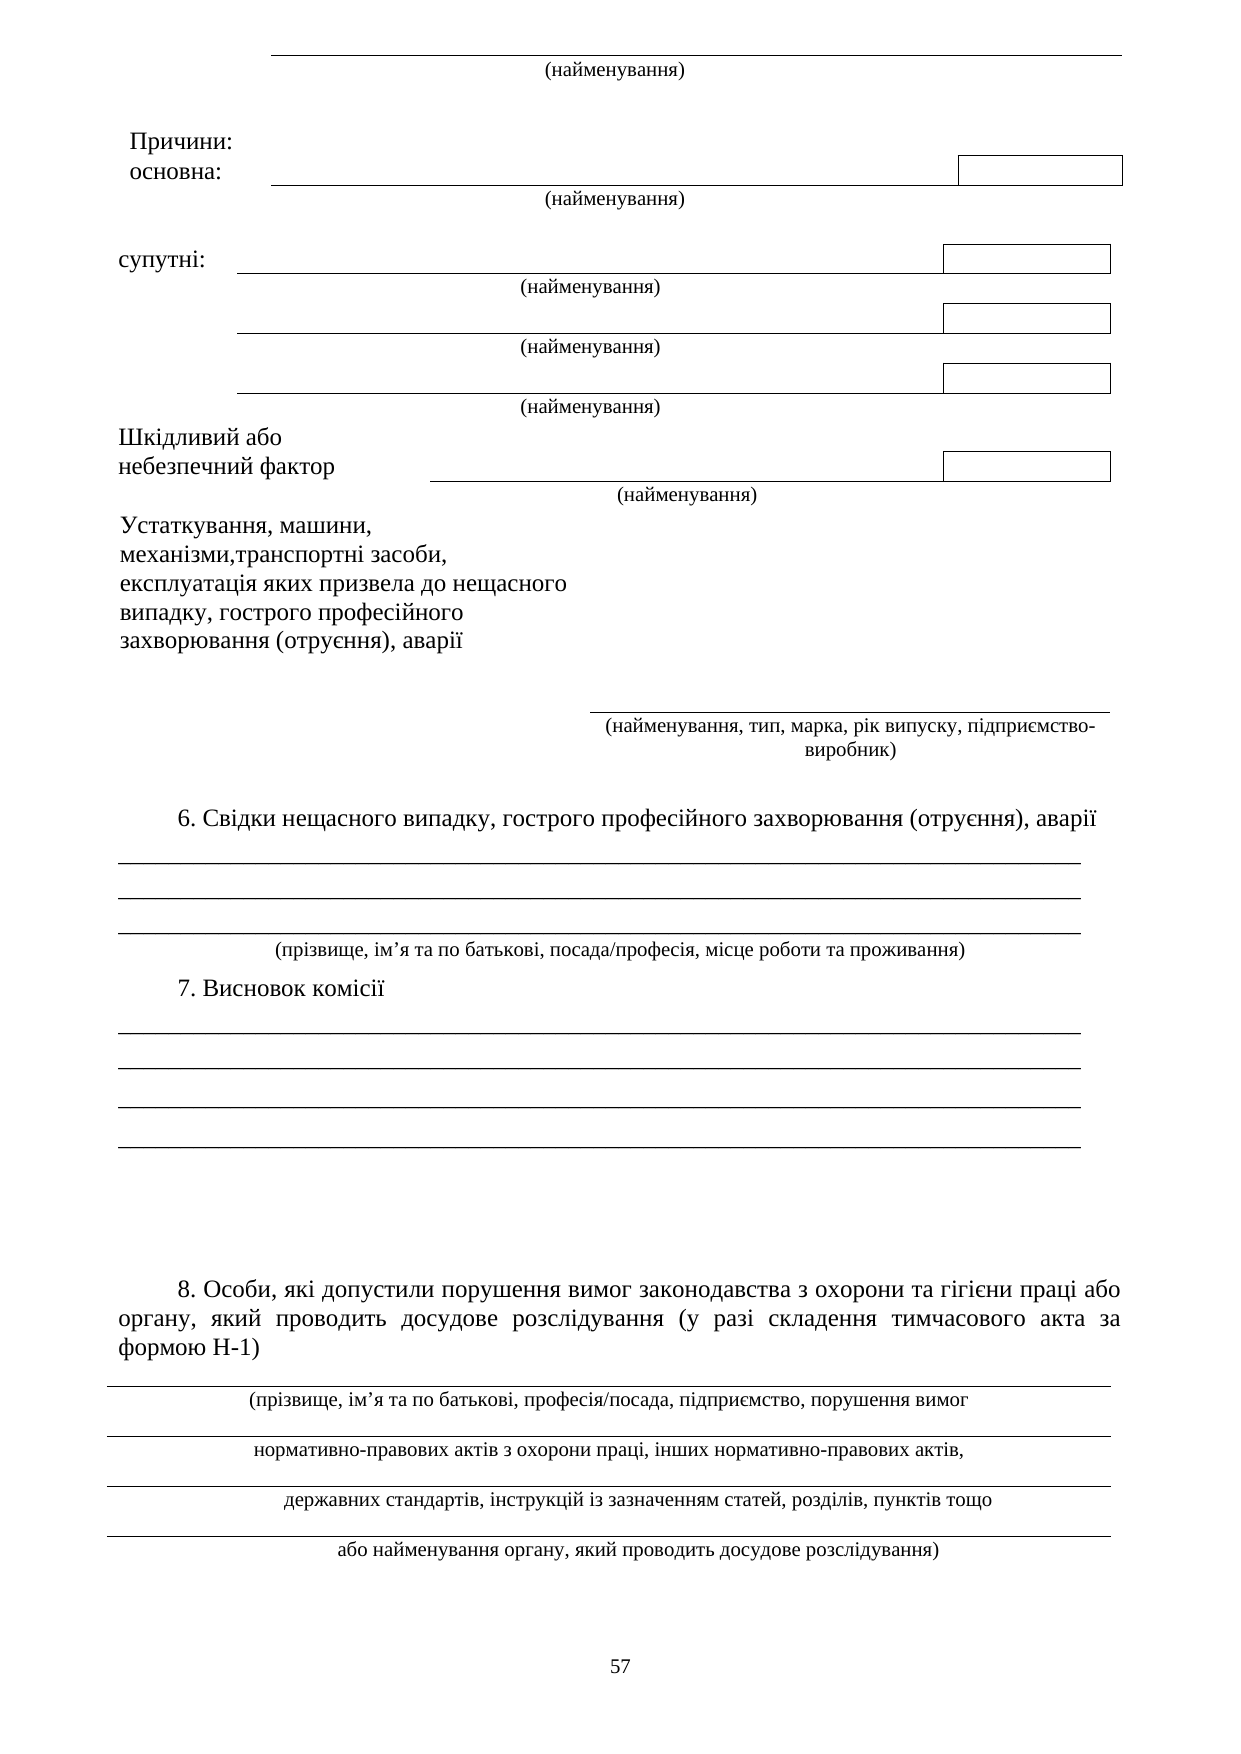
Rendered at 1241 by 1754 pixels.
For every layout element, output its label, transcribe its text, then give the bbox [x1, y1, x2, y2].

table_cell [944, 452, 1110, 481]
text _____________________________________________________________________________ [118, 1043, 1122, 1072]
text _____________________________________________________________________________ [118, 908, 1122, 936]
text _____________________________________________________________________________ [118, 1008, 1122, 1037]
text _____________________________________________________________________________ [118, 838, 1122, 866]
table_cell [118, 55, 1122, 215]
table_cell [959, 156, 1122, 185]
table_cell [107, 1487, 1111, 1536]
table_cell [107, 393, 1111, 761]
text 7. Висновок комісії [118, 973, 1122, 1002]
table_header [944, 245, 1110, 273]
text _____________________________________________________________________________ [118, 1122, 1122, 1150]
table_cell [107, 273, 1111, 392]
text (прізвище, ім’я та по батькові, посада/професія, місце роботи та проживання) [118, 936, 1122, 961]
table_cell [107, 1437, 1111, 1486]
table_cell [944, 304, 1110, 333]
text _____________________________________________________________________________ [118, 873, 1122, 901]
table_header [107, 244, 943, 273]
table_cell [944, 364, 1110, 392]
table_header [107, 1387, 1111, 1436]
text _____________________________________________________________________________ [118, 1082, 1122, 1111]
text 8. Особи, які допустили порушення вимог законодавства з охорони та гігієни праці або органу, який проводить досудове розслідування (у разі складення тимчасового акта за формою Н-1) [118, 1274, 1122, 1361]
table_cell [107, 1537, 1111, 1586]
text 6. Свідки нещасного випадку, гострого професійного захворювання (отруєння), аварії [118, 803, 1122, 831]
